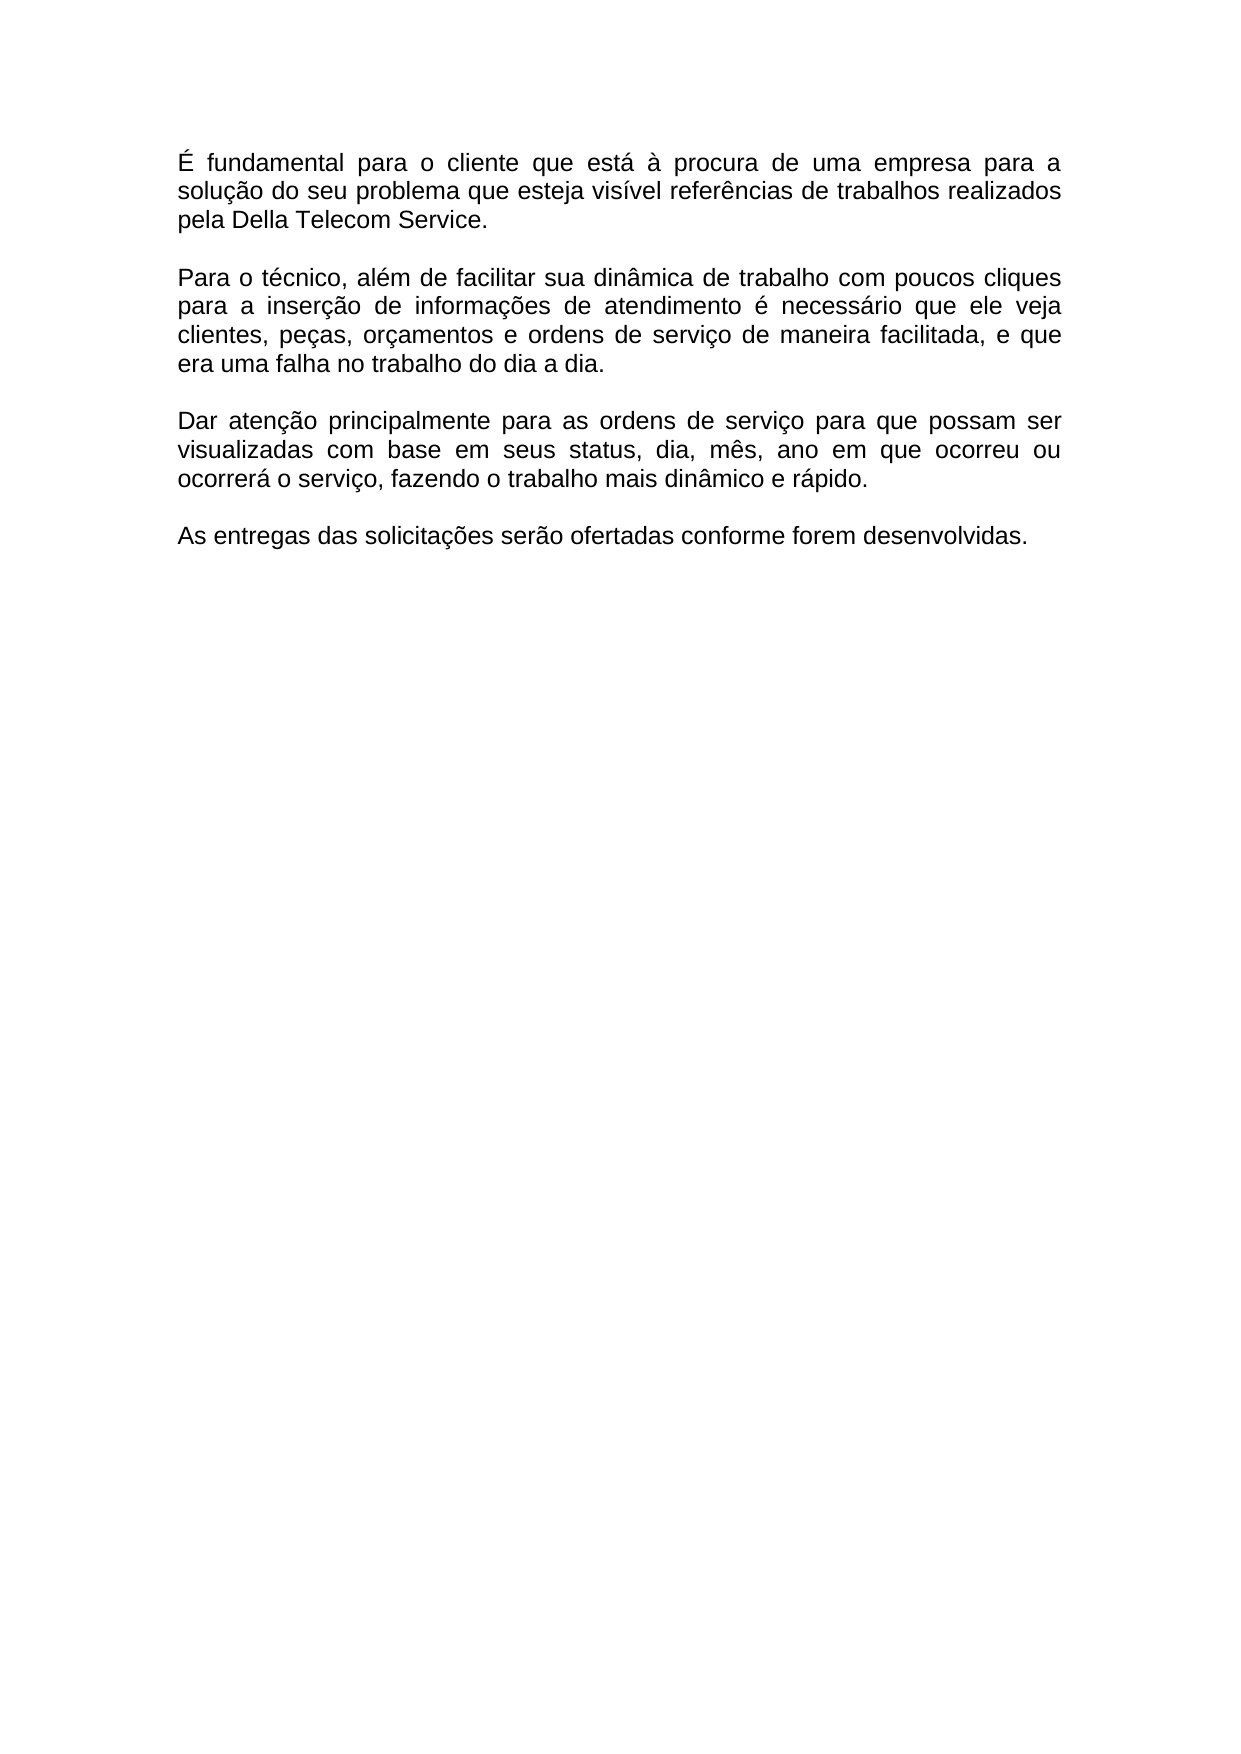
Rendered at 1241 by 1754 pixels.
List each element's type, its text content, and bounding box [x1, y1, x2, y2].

text As entregas das solicitações serão ofertadas conforme forem desenvolvidas. [177, 521, 1063, 550]
text Dar atenção principalmente para as ordens de serviço para que possam ser visualizadas com base em seus status, dia, mês, ano em que ocorreu ou ocorrerá o serviço, fazendo o trabalho mais dinâmico e rápido. [177, 406, 1063, 493]
text Para o técnico, além de facilitar sua dinâmica de trabalho com poucos cliques para a inserção de informações de atendimento é necessário que ele veja clientes, peças, orçamentos e ordens de serviço de maneira facilitada, e que era uma falha no trabalho do dia a dia. [177, 263, 1063, 378]
text É fundamental para o cliente que está à procura de uma empresa para a solução do seu problema que esteja visível referências de trabalhos realizados pela Della Telecom Service. [177, 148, 1063, 234]
